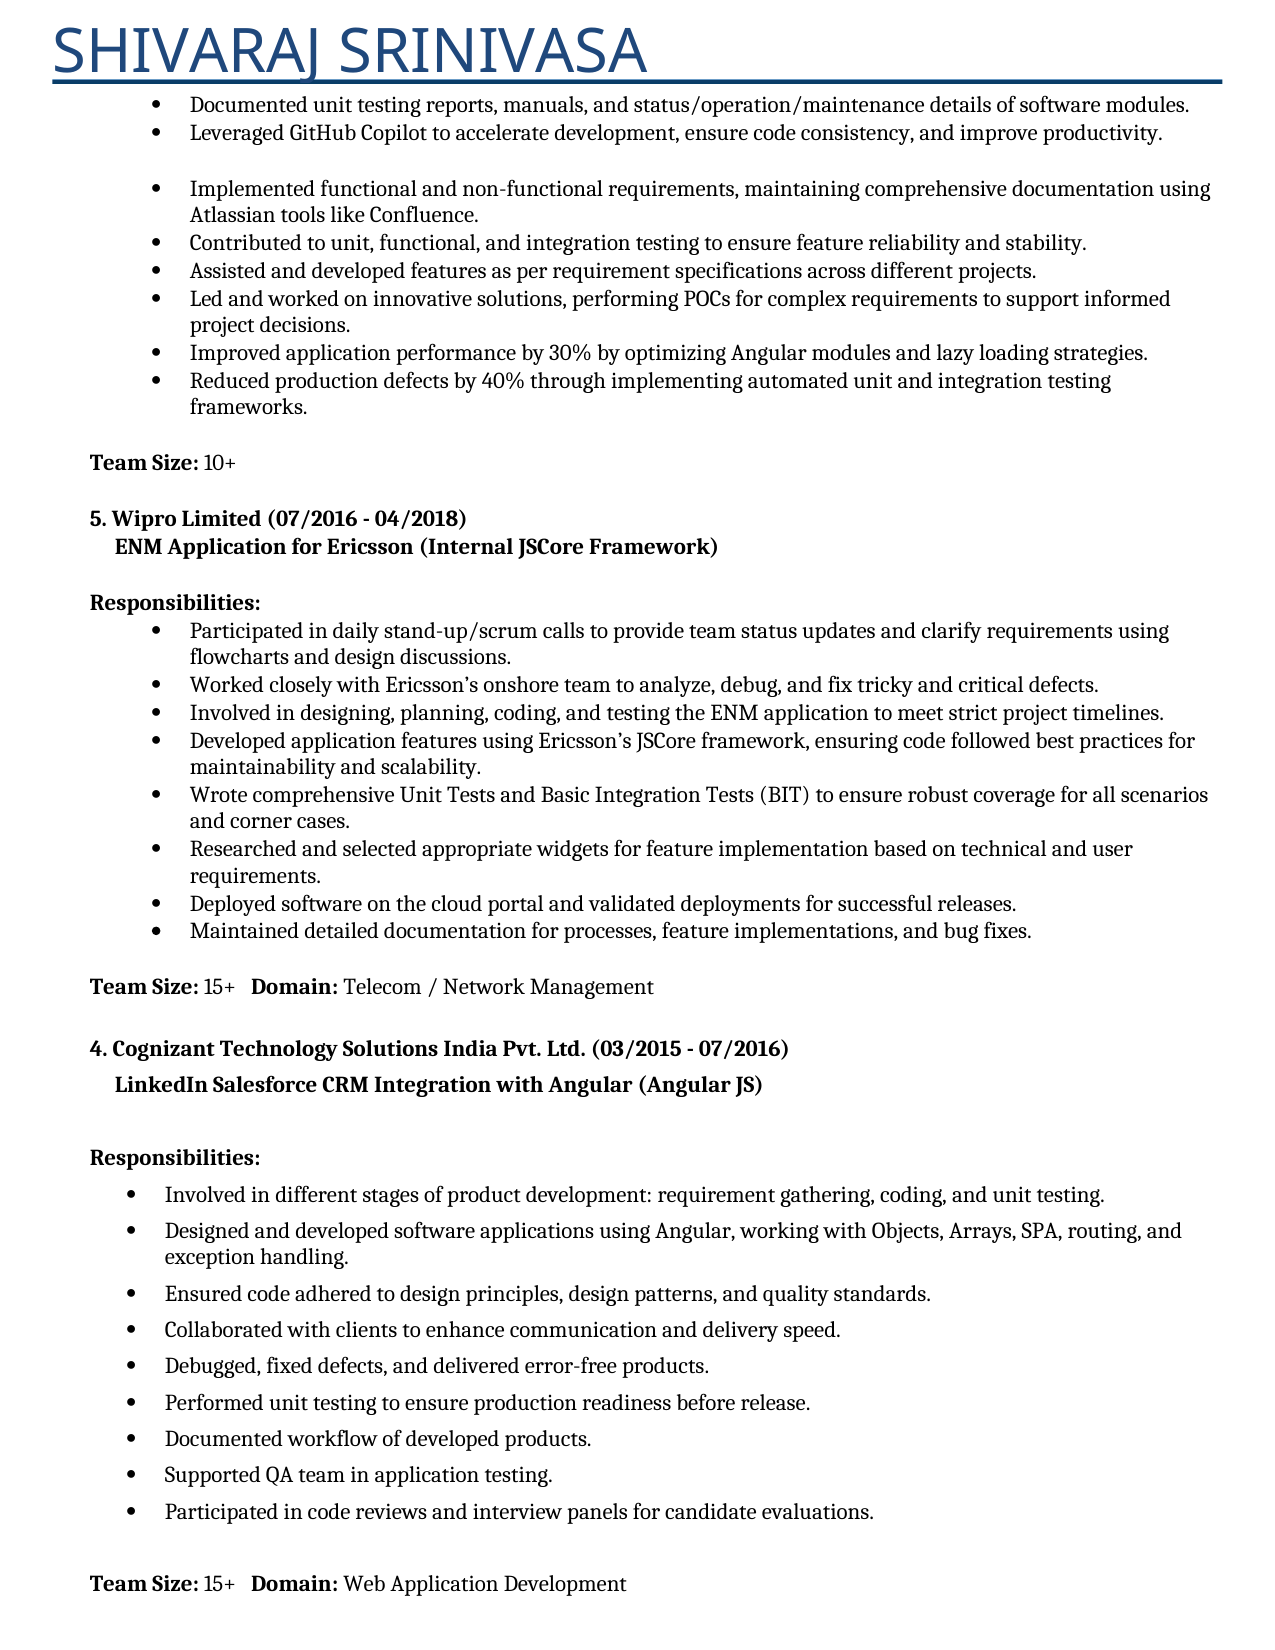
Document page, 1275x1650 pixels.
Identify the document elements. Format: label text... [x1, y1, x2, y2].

list Reduced production defects by 40% through implementing automated unit and integration testing frameworks. [152, 368, 1233, 420]
list Documented unit testing reports, manuals, and status/operation/maintenance details of software modules. [152, 92, 1233, 118]
list Contributed to unit, functional, and integration testing to ensure feature reliability and stability. [152, 230, 1233, 256]
subtitle Team Size: 15+ Domain: Web Application Development [89, 1571, 1233, 1598]
text Responsibilities: [39, 589, 1233, 616]
subtitle Debugged, fixed defects, and delivered error-free products. [127, 1353, 1233, 1379]
subtitle Performed unit testing to ensure production readiness before release. [127, 1389, 1233, 1416]
list Deployed software on the cloud portal and validated deployments for successful releases. [152, 890, 1233, 917]
list Worked closely with Ericsson’s onshore team to analyze, debug, and fix tricky and critical defects. [152, 672, 1233, 698]
subtitle Responsibilities: [89, 1145, 1233, 1171]
subtitle Collaborated with clients to enhance communication and delivery speed. [127, 1317, 1233, 1343]
picture [52, 79, 1223, 84]
subtitle Participated in code reviews and interview panels for candidate evaluations. [127, 1498, 1233, 1525]
list Researched and selected appropriate widgets for feature implementation based on technical and user requirements. [152, 836, 1233, 889]
subtitle Supported QA team in application testing. [127, 1462, 1233, 1488]
text 5. Wipro Limited (07/2016 - 04/2018) [89, 506, 1233, 532]
subtitle Involved in different stages of product development: requirement gathering, coding, and unit testing. [127, 1181, 1233, 1208]
list Developed application features using Ericsson’s JSCore framework, ensuring code followed best practices for maintainability and scalability. [152, 727, 1233, 780]
list Led and worked on innovative solutions, performing POCs for complex requirements to support informed project decisions. [152, 286, 1233, 338]
subtitle Ensured code adhered to design principles, design patterns, and quality standards. [127, 1280, 1233, 1307]
list Wrote comprehensive Unit Tests and Basic Integration Tests (BIT) to ensure robust coverage for all scenarios and corner cases. [152, 782, 1233, 834]
text ENM Application for Ericsson (Internal JSCore Framework) [114, 534, 1233, 560]
subtitle Designed and developed software applications using Angular, working with Objects, Arrays, SPA, routing, and exception handling. [127, 1218, 1233, 1270]
list Improved application performance by 30% by optimizing Angular modules and lazy loading strategies. [152, 340, 1233, 366]
subtitle Documented workflow of developed products. [127, 1426, 1233, 1452]
list Participated in daily stand-up/scrum calls to provide team status updates and clarify requirements using flowcharts and design discussions. [152, 617, 1233, 670]
list Maintained detailed documentation for processes, feature implementations, and bug fixes. [152, 918, 1233, 944]
list Involved in designing, planning, coding, and testing the ENM application to meet strict project timelines. [152, 699, 1233, 726]
list Assisted and developed features as per requirement specifications across different projects. [152, 258, 1233, 284]
text Team Size: 10+ [89, 450, 1233, 476]
list Implemented functional and non-functional requirements, maintaining comprehensive documentation using Atlassian tools like Confluence. [152, 175, 1233, 228]
subtitle LinkedIn Salesforce CRM Integration with Angular (Angular JS) [89, 1072, 1233, 1099]
text Team Size: 15+ Domain: Telecom / Network Management [89, 974, 1233, 1000]
subtitle 4. Cognizant Technology Solutions India Pvt. Ltd. (03/2015 - 07/2016) [89, 1036, 1233, 1062]
list Leveraged GitHub Copilot to accelerate development, ensure code consistency, and improve productivity. [152, 119, 1233, 146]
